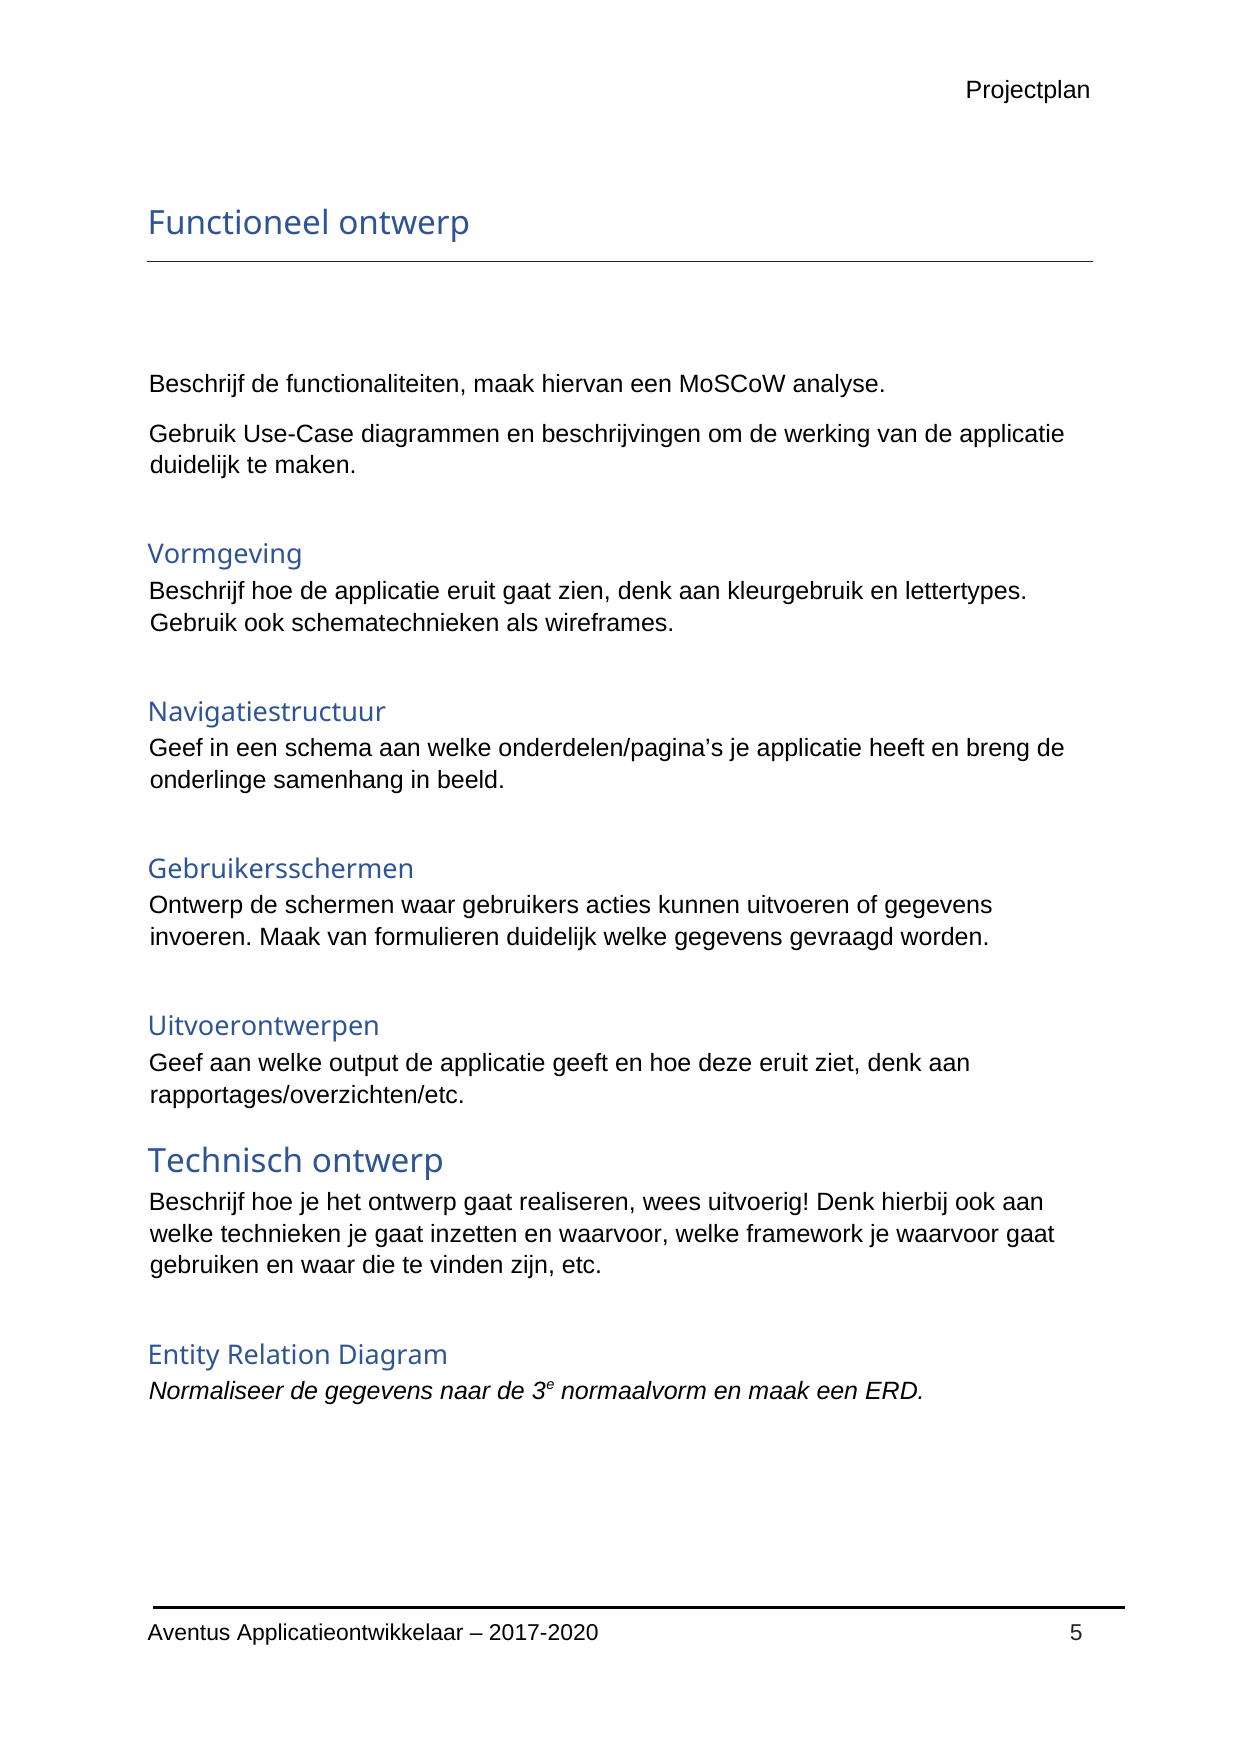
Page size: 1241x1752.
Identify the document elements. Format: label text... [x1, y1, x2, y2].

subtitle Technisch ontwerp [147, 1136, 1089, 1182]
text Ontwerp de schermen waar gebruikers acties kunnen uitvoeren of gegevens invoeren. Maak van formulieren duidelijk welke gegevens gevraagd worden. [148, 890, 1089, 951]
subtitle Entity Relation Diagram [147, 1335, 1089, 1372]
subtitle Functioneel ontwerp [147, 199, 1089, 244]
text Normaliseer de gegevens naar de 3e normaalvorm en maak een ERD. [148, 1376, 1089, 1405]
text Beschrijf hoe de applicatie eruit gaat zien, denk aan kleurgebruik en lettertypes. Gebruik ook schematechnieken als wireframes. [148, 576, 1089, 636]
text Beschrijf hoe je het ontwerp gaat realiseren, wees uitvoerig! Denk hierbij ook aan welke technieken je gaat inzetten en waarvoor, welke framework je waarvoor gaat gebruiken en waar die te vinden zijn, etc. [148, 1187, 1089, 1279]
subtitle Vormgeving [147, 535, 1089, 572]
text Gebruik Use-Case diagrammen en beschrijvingen om de werking van de applicatie duidelijk te maken. [148, 418, 1089, 479]
subtitle Gebruikersschermen [147, 849, 1089, 886]
text Beschrijf de functionaliteiten, maak hiervan een MoSCoW analyse. [148, 369, 1089, 398]
text Geef aan welke output de applicatie geeft en hoe deze eruit ziet, denk aan rapportages/overzichten/etc. [148, 1048, 1089, 1108]
subtitle Navigatiestructuur [147, 692, 1089, 729]
text Geef in een schema aan welke onderdelen/pagina’s je applicatie heeft en breng de onderlinge samenhang in beeld. [148, 733, 1089, 794]
subtitle Uitvoerontwerpen [147, 1007, 1089, 1044]
